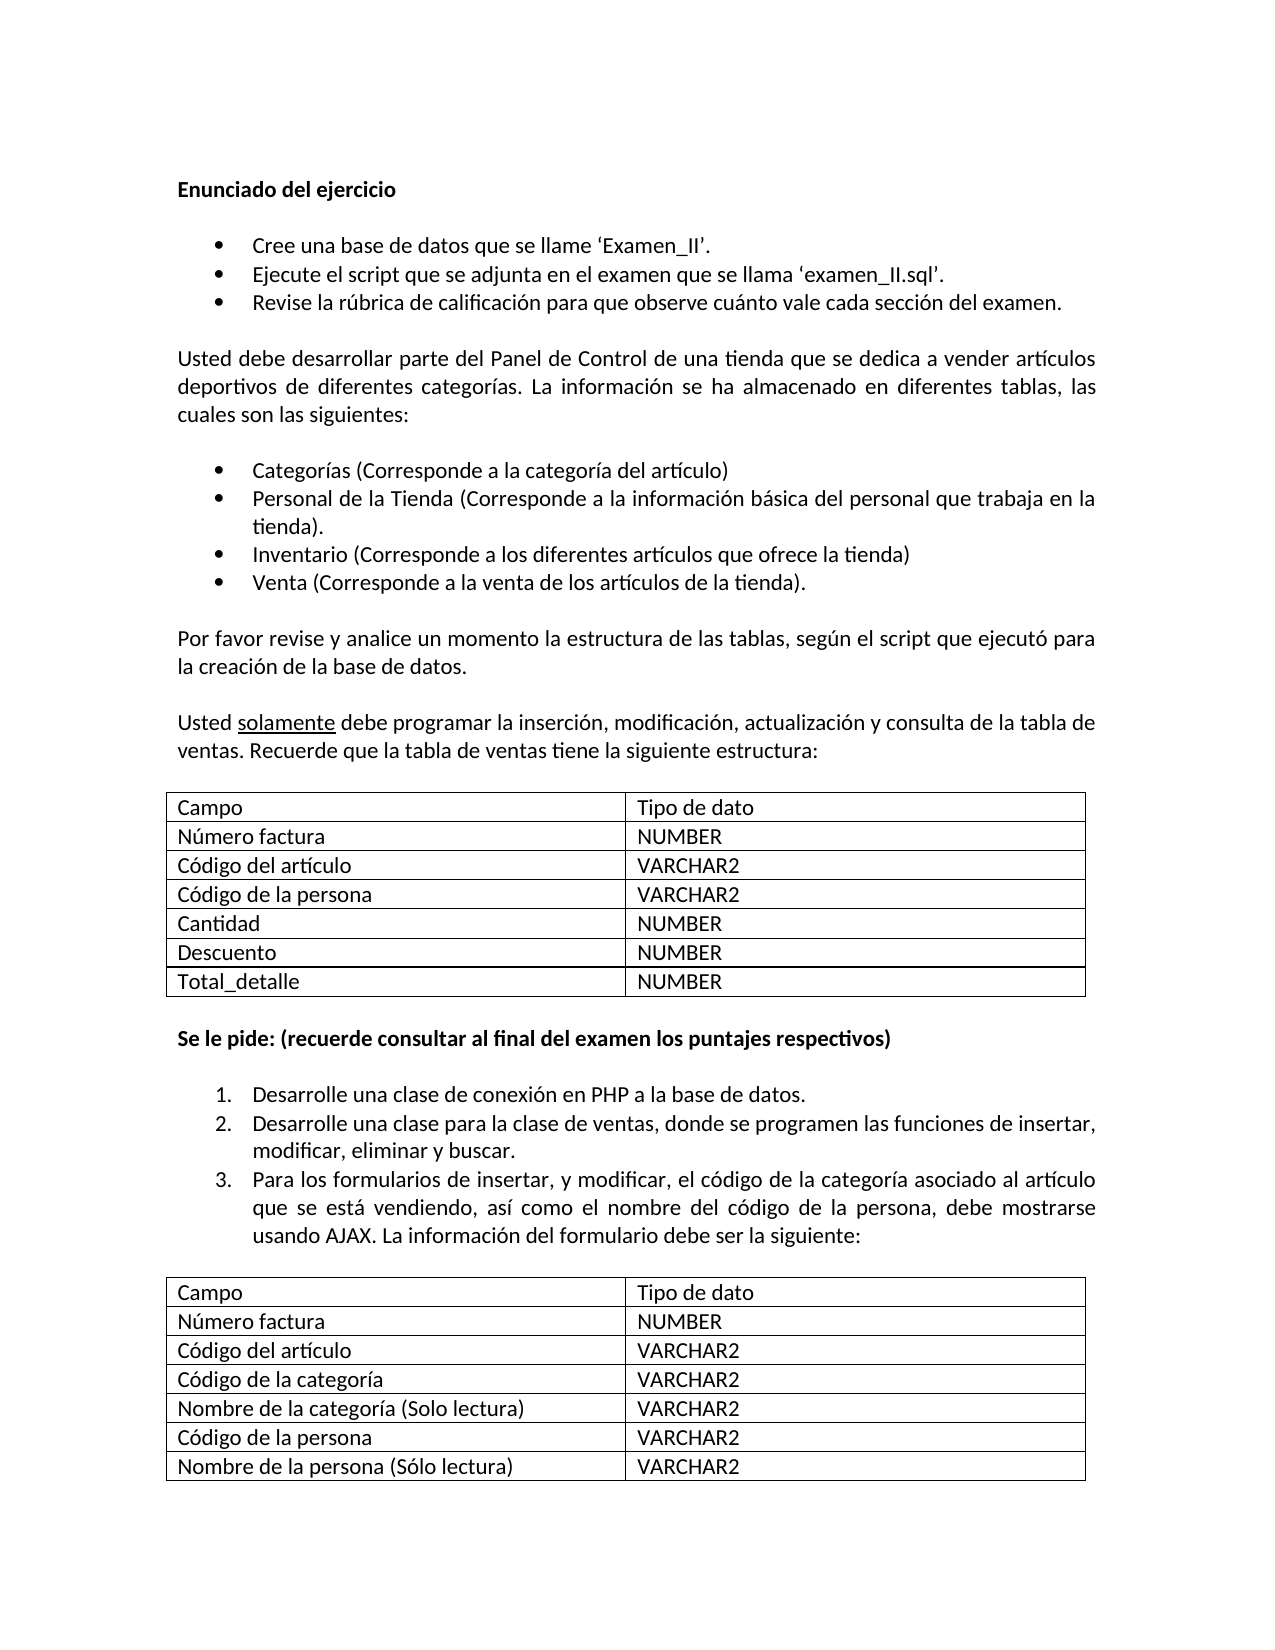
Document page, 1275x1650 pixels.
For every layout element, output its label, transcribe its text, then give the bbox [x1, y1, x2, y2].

list Cree una base de datos que se llame ‘Examen_II’. [215, 232, 1098, 260]
table_cell Código del artículo [167, 851, 625, 879]
list Ejecute el script que se adjunta en el examen que se llama ‘examen_II.sql’. [215, 260, 1098, 288]
table_cell Código del artículo [167, 1336, 625, 1364]
list Inventario (Corresponde a los diferentes artículos que ofrece la tienda) [215, 540, 1098, 568]
table_cell Total_detalle [167, 968, 625, 996]
text Usted debe desarrollar parte del Panel de Control de una tienda que se dedica a vender artículos deportivos de diferentes categorías. La información se ha almacenado en diferentes tablas, las cuales son las siguientes: [177, 344, 1098, 428]
table_cell VARCHAR2 [626, 1365, 1085, 1393]
table_cell Código de la categoría [167, 1365, 625, 1393]
table_cell Nombre de la categoría (Solo lectura) [167, 1394, 625, 1422]
text Por favor revise y analice un momento la estructura de las tablas, según el script que ejecutó para la creación de la base de datos. [177, 624, 1098, 680]
table_cell Nombre de la persona (Sólo lectura) [167, 1452, 625, 1480]
table_cell NUMBER [626, 909, 1085, 937]
table_cell Código de la persona [167, 880, 625, 908]
table_cell NUMBER [626, 968, 1085, 996]
table_cell Número factura [167, 1307, 625, 1335]
table_header Tipo de dato [626, 793, 1085, 821]
list Para los formularios de insertar, y modificar, el código de la categoría asociado al artículo que se está vendiendo, así como el nombre del código de la persona, debe mostrarse usando AJAX. La información del formulario debe ser la siguiente: [215, 1165, 1098, 1249]
table_header Campo [167, 1278, 625, 1306]
table_cell Cantidad [167, 909, 625, 937]
table_cell Código de la persona [167, 1423, 625, 1451]
table_cell VARCHAR2 [626, 1423, 1085, 1451]
table_cell VARCHAR2 [626, 1336, 1085, 1364]
text Se le pide: (recuerde consultar al final del examen los puntajes respectivos) [177, 1024, 1098, 1053]
table_header Tipo de dato [626, 1278, 1085, 1306]
table_cell NUMBER [626, 939, 1085, 966]
table_cell VARCHAR2 [626, 880, 1085, 908]
table_cell VARCHAR2 [626, 1452, 1085, 1480]
table_cell NUMBER [626, 1307, 1085, 1335]
list Desarrolle una clase para la clase de ventas, donde se programen las funciones de insertar, modificar, eliminar y buscar. [215, 1109, 1098, 1165]
table_cell VARCHAR2 [626, 851, 1085, 879]
table_cell Descuento [167, 939, 625, 966]
text Enunciado del ejercicio [177, 176, 1098, 204]
text Usted solamente debe programar la inserción, modificación, actualización y consulta de la tabla de ventas. Recuerde que la tabla de ventas tiene la siguiente estructura: [177, 708, 1098, 764]
list Venta (Corresponde a la venta de los artículos de la tienda). [215, 568, 1098, 596]
list Desarrolle una clase de conexión en PHP a la base de datos. [215, 1081, 1098, 1109]
table_cell NUMBER [626, 822, 1085, 850]
table_header Campo [167, 793, 625, 821]
table_cell VARCHAR2 [626, 1394, 1085, 1422]
list Personal de la Tienda (Corresponde a la información básica del personal que trabaja en la tienda). [215, 484, 1098, 540]
table_cell Número factura [167, 822, 625, 850]
list Revise la rúbrica de calificación para que observe cuánto vale cada sección del examen. [215, 288, 1098, 316]
list Categorías (Corresponde a la categoría del artículo) [215, 456, 1098, 484]
